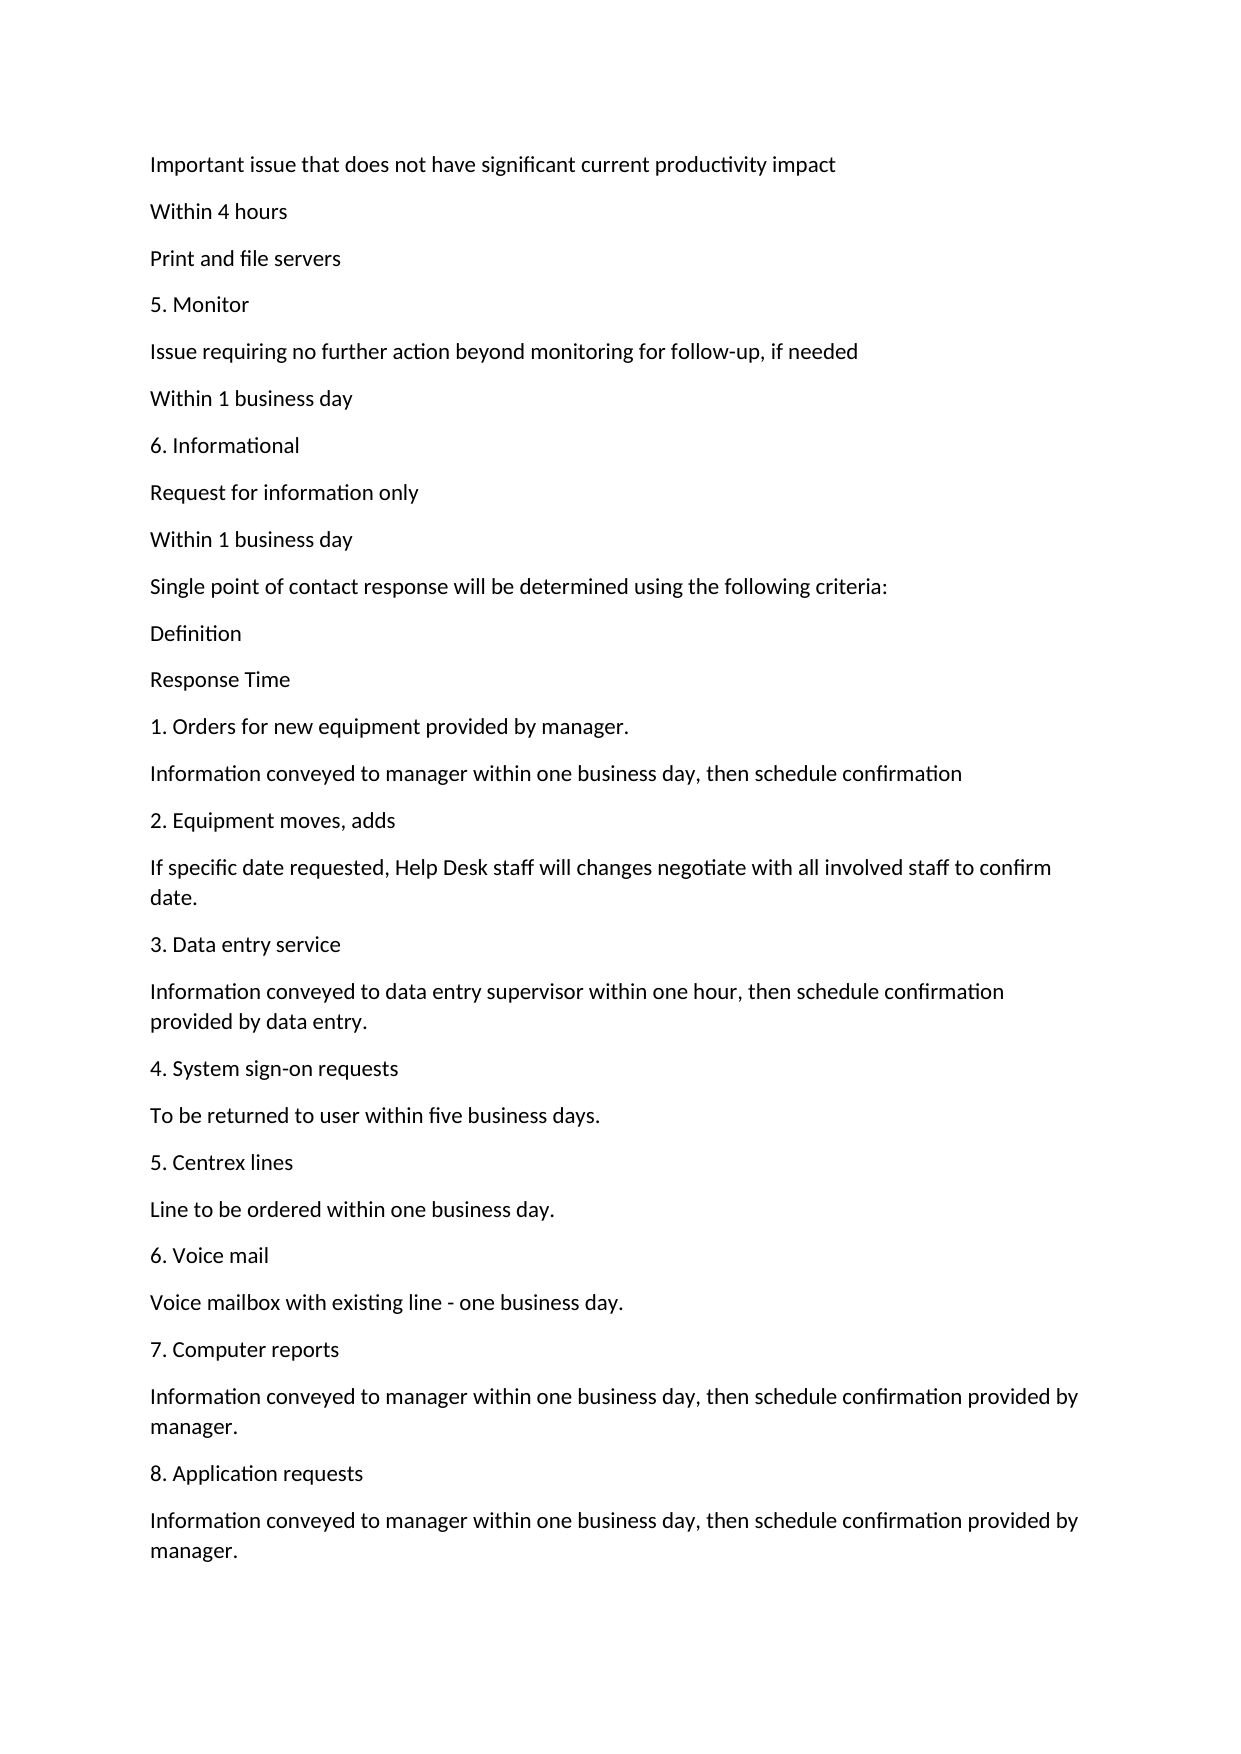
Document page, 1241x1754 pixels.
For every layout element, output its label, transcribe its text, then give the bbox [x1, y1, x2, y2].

text To be returned to user within five business days. [150, 1101, 1090, 1129]
text Print and file servers [150, 244, 1090, 272]
text 7. Computer reports [150, 1335, 1090, 1363]
text Within 4 hours [150, 197, 1090, 225]
text 3. Data entry service [150, 930, 1090, 958]
text 4. System sign-on requests [150, 1054, 1090, 1082]
text 6. Informational [150, 431, 1090, 459]
text Within 1 business day [150, 525, 1090, 553]
text Within 1 business day [150, 384, 1090, 412]
text If specific date requested, Help Desk staff will changes negotiate with all involved staff to confirm date. [150, 853, 1090, 911]
text Voice mailbox with existing line - one business day. [150, 1288, 1090, 1317]
text Important issue that does not have significant current productivity impact [150, 150, 1090, 178]
text Request for information only [150, 478, 1090, 506]
text 2. Equipment moves, adds [150, 806, 1090, 834]
text Issue requiring no further action beyond monitoring for follow-up, if needed [150, 337, 1090, 366]
text Response Time [150, 666, 1090, 694]
text 5. Monitor [150, 291, 1090, 319]
text Information conveyed to data entry supervisor within one hour, then schedule confirmation provided by data entry. [150, 977, 1090, 1035]
text Line to be ordered within one business day. [150, 1195, 1090, 1223]
text 6. Voice mail [150, 1242, 1090, 1270]
text Information conveyed to manager within one business day, then schedule confirmation provided by manager. [150, 1506, 1090, 1564]
text 1. Orders for new equipment provided by manager. [150, 712, 1090, 741]
text Information conveyed to manager within one business day, then schedule confirmation [150, 759, 1090, 787]
text 5. Centrex lines [150, 1148, 1090, 1176]
text Information conveyed to manager within one business day, then schedule confirmation provided by manager. [150, 1382, 1090, 1441]
text Single point of contact response will be determined using the following criteria: [150, 572, 1090, 600]
text 8. Application requests [150, 1459, 1090, 1487]
text Definition [150, 619, 1090, 647]
